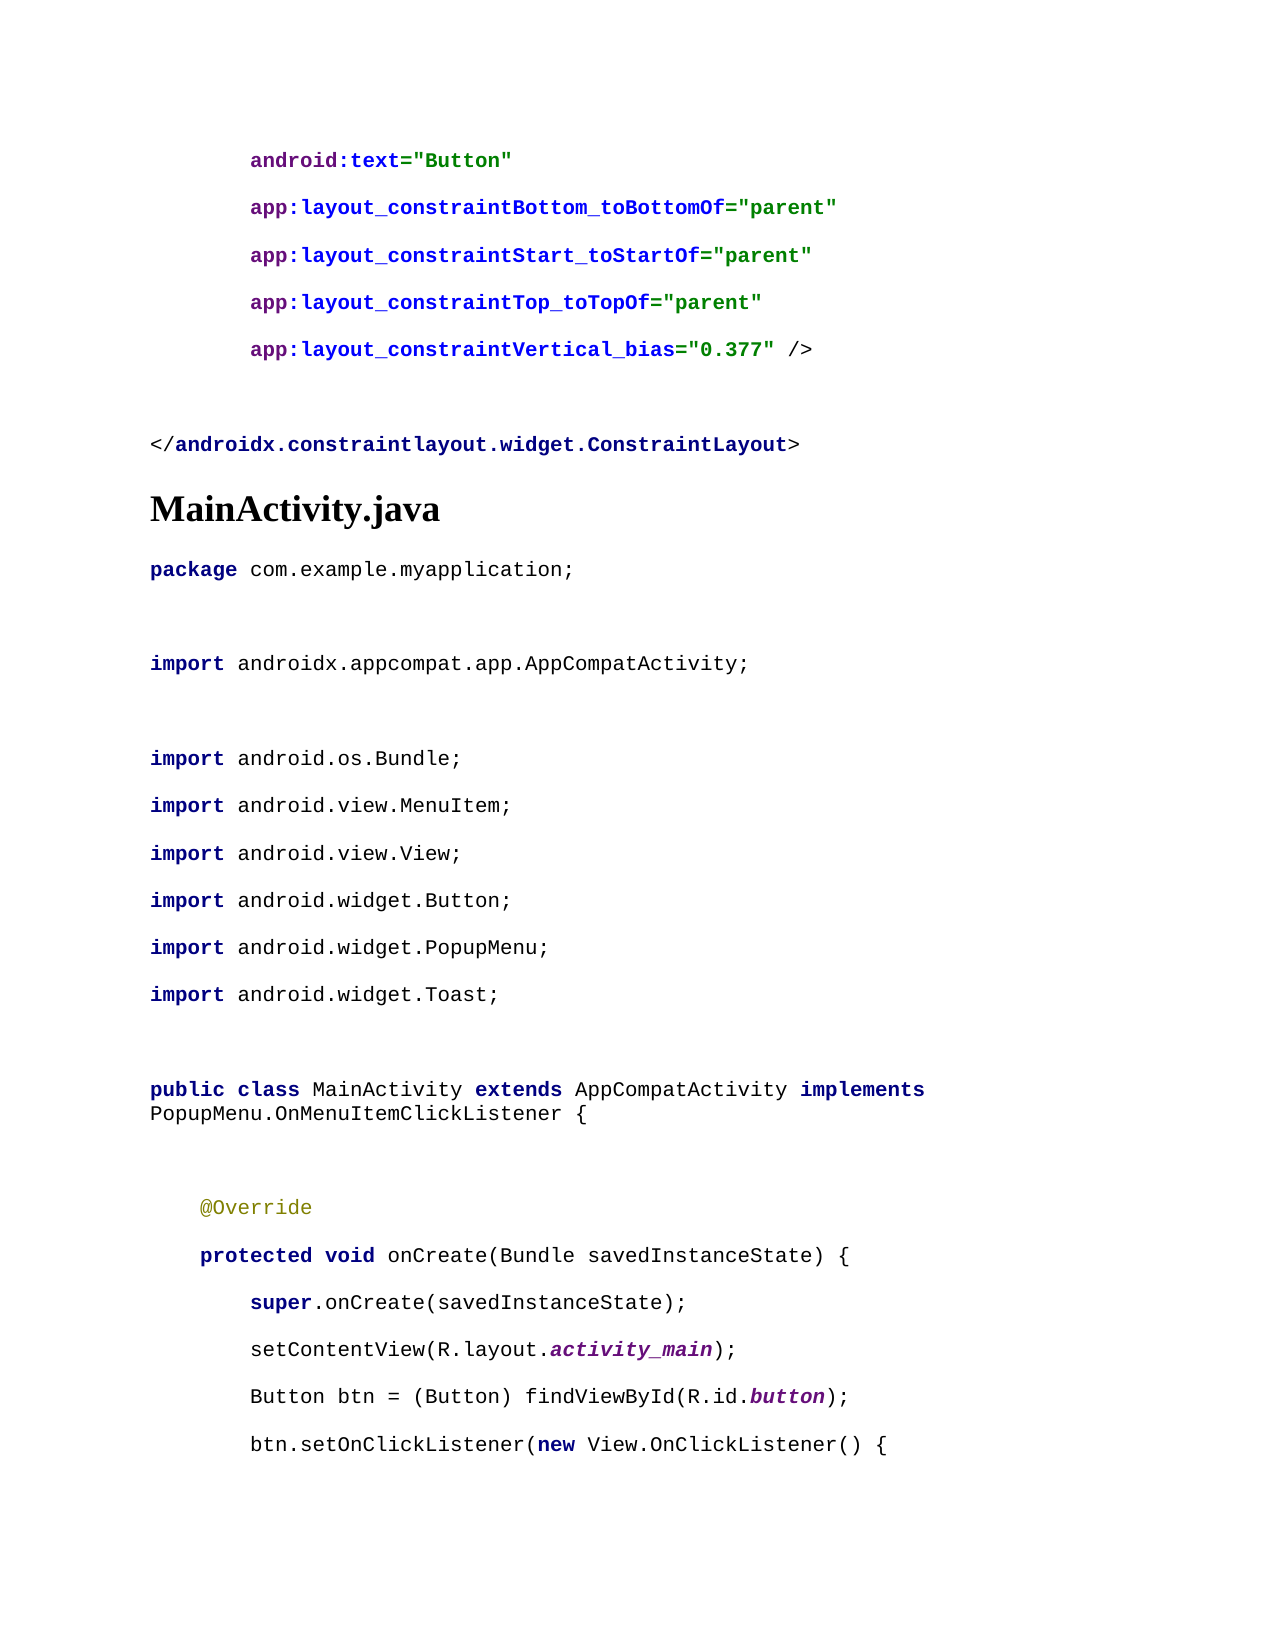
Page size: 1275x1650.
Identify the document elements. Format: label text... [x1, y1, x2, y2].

text app:layout_constraintStart_toStartOf="parent" [150, 244, 1125, 292]
text import android.os.Bundle; [150, 748, 1125, 795]
text app:layout_constraintVertical_bias="0.377" /> [150, 339, 1125, 386]
text protected void onCreate(Bundle savedInstanceState) { [150, 1244, 1125, 1292]
text import android.widget.Toast; [150, 984, 1125, 1032]
text app:layout_constraintTop_toTopOf="parent" [150, 292, 1125, 339]
text import android.view.View; [150, 843, 1125, 890]
text @Override [150, 1197, 1125, 1244]
text setContentView(R.layout.activity_main); [150, 1339, 1125, 1386]
subtitle MainActivity.java [150, 487, 1125, 530]
text public class MainActivity extends AppCompatActivity implements PopupMenu.OnMenuItemClickListener { [150, 1079, 1125, 1150]
text app:layout_constraintBottom_toBottomOf="parent" [150, 197, 1125, 244]
text super.onCreate(savedInstanceState); [150, 1292, 1125, 1339]
text import androidx.appcompat.app.AppCompatActivity; [150, 653, 1125, 701]
text import android.widget.PopupMenu; [150, 937, 1125, 984]
text btn.setOnClickListener(new View.OnClickListener() { [150, 1434, 1125, 1481]
text import android.view.MenuItem; [150, 795, 1125, 843]
text Button btn = (Button) findViewById(R.id.button); [150, 1386, 1125, 1434]
text </androidx.constraintlayout.widget.ConstraintLayout> [150, 434, 1125, 457]
text import android.widget.Button; [150, 890, 1125, 937]
text package com.example.myapplication; [150, 559, 1125, 606]
text android:text="Button" [150, 150, 1125, 197]
